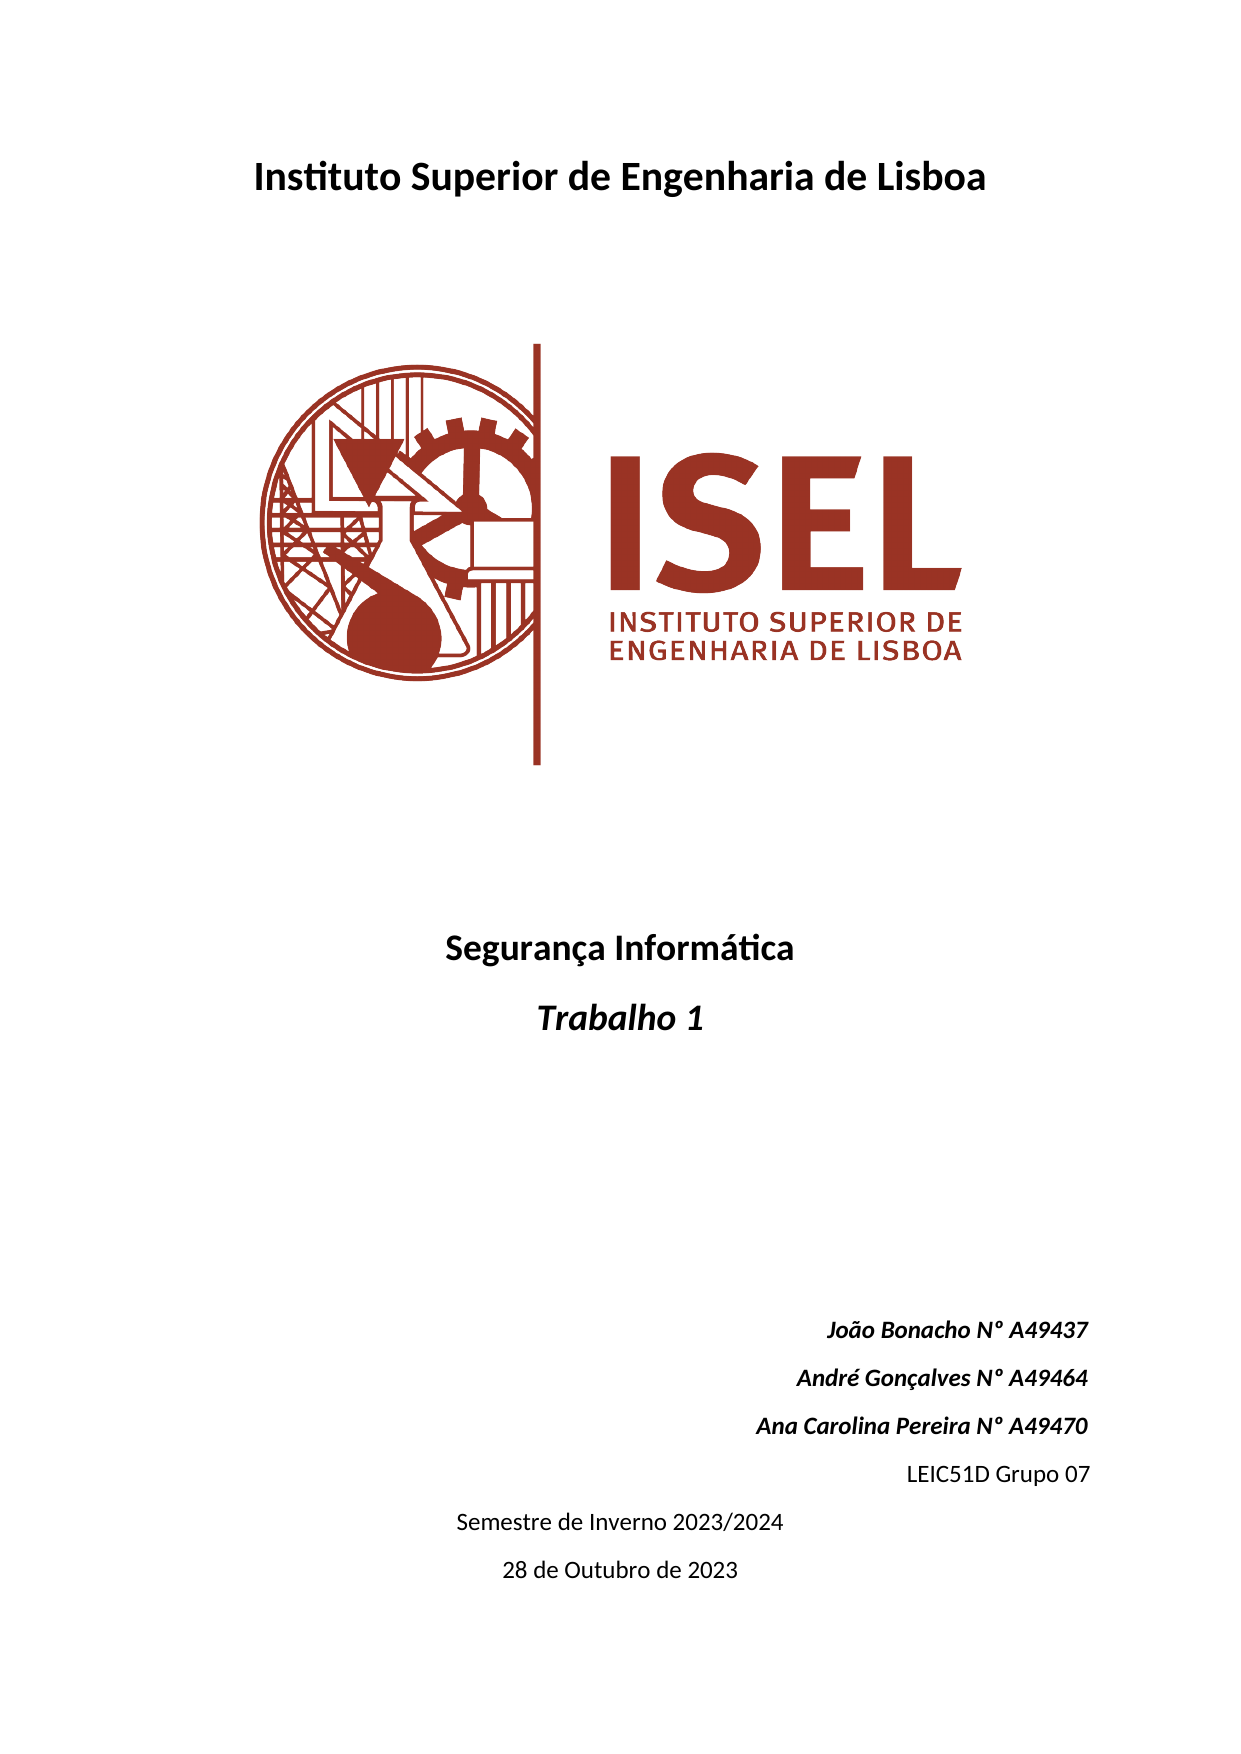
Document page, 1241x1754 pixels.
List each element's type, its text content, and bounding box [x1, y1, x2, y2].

text 28 de Outubro de 2023 [150, 1554, 1090, 1585]
text Semestre de Inverno 2023/2024 [150, 1506, 1090, 1537]
text LEIC51D Grupo 07 [150, 1458, 1065, 1489]
text Instituto Superior de Engenharia de Lisboa [150, 150, 1090, 201]
text João Bonacho Nº A49437 [150, 1314, 1090, 1344]
text Segurança Informática [150, 923, 1090, 969]
text Ana Carolina Pereira Nº A49470 [150, 1410, 1090, 1441]
text André Gonçalves Nº A49464 [150, 1362, 1090, 1393]
text Trabalho 1 [150, 994, 1090, 1040]
picture [203, 281, 1018, 828]
